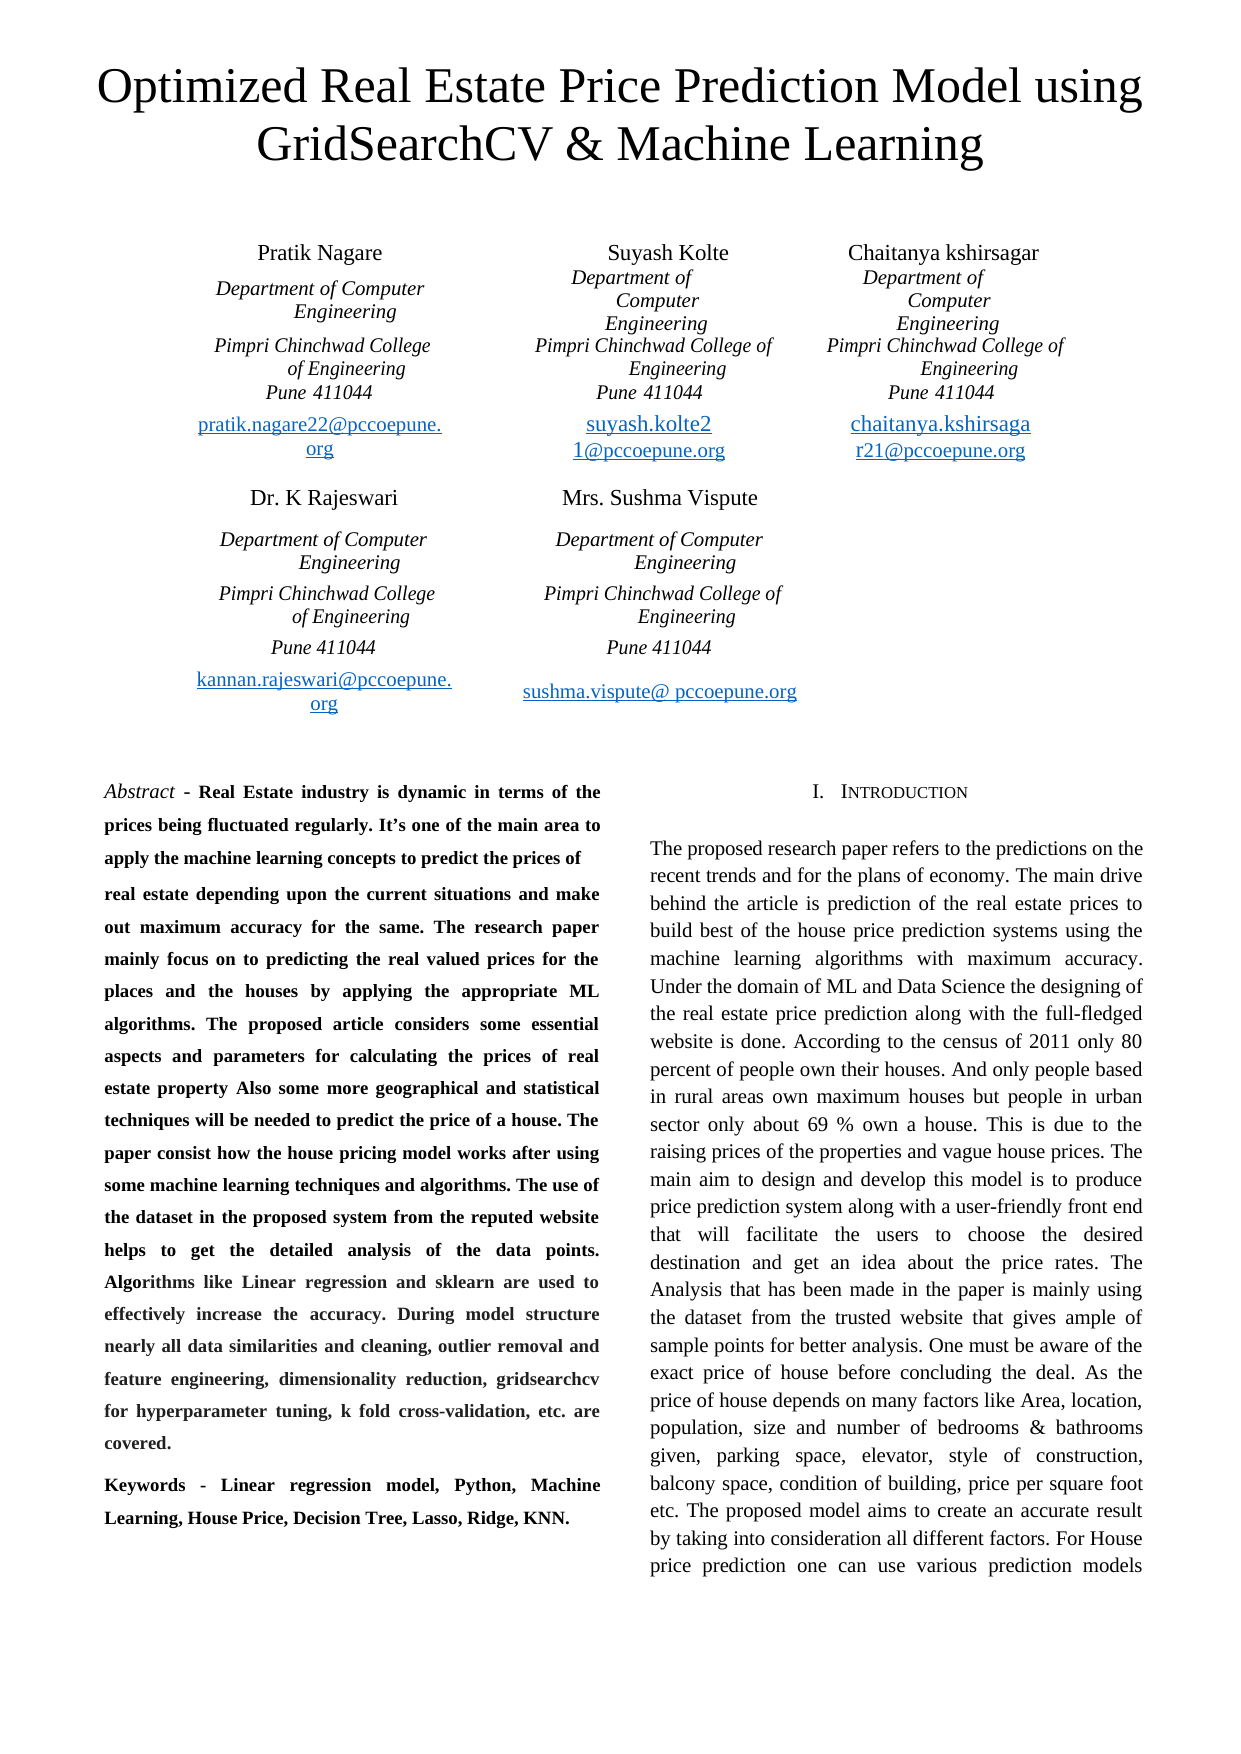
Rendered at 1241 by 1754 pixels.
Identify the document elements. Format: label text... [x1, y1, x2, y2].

table_cell Department of Computer Engineering [175, 266, 483, 335]
table_cell sushma.vispute@ pccoepune.org [492, 660, 846, 722]
table_cell Pune 411044 [483, 380, 775, 405]
table_cell Department of Computer Engineering [775, 266, 1067, 335]
table_cell Pimpri Chinchwad College of Engineering [175, 574, 492, 636]
table_header Pratik Nagare [175, 239, 483, 266]
table_cell Pimpri Chinchwad College of Engineering [483, 335, 775, 380]
table_cell Pune 411044 [175, 380, 483, 405]
table_header Suyash Kolte [483, 239, 775, 266]
table_cell kannan.rajeswari@pccoepune.org [175, 660, 492, 722]
table_header Chaitanya kshirsagar [775, 239, 1067, 266]
table_cell Department of Computer Engineering [483, 266, 775, 335]
table_cell Department of Computer Engineering [175, 528, 492, 574]
table_cell suyash.kolte21@pccoepune.org [483, 405, 775, 467]
table_cell Pune 411044 [492, 636, 846, 660]
table_cell chaitanya.kshirsagar21@pccoepune.org [775, 405, 1067, 467]
table_cell pratik.nagare22@pccoepune.org [175, 405, 483, 467]
text Keywords - Linear regression model, Python, Machine Learning, House Price, Decision Tree, Lasso, Ridge, KNN. [104, 1474, 601, 1528]
table_cell Pune 411044 [775, 380, 1067, 405]
table_cell Department of Computer Engineering [492, 528, 846, 574]
table_cell Dr. K Rajeswari [175, 467, 492, 528]
subtitle Introduction [639, 779, 1147, 803]
text Abstract - Real Estate industry is dynamic in terms of the prices being fluctuated regularly. It’s one of the main area to apply the machine learning concepts to predict the prices of [104, 779, 601, 868]
table_cell Pimpri Chinchwad College of Engineering [492, 574, 846, 636]
table_cell Pimpri Chinchwad College of Engineering [775, 335, 1067, 380]
table_cell Pimpri Chinchwad College of Engineering [175, 335, 483, 380]
text real estate depending upon the current situations and make out maximum accuracy for the same. The research paper mainly focus on to predicting the real valued prices for the places and the houses by applying the appropriate ML algorithms. The proposed article considers some essential aspects and parameters for calculating the prices of real estate property Also some more geographical and statistical techniques will be needed to predict the price of a house. The paper consist how the house pricing model works after using some machine learning techniques and algorithms. The use of the dataset in the proposed system from the reputed website helps to get the detailed analysis of the data points. Algorithms like Linear regression and sklearn are used to effectively increase the accuracy. During model structure nearly all data similarities and cleaning, outlier removal and feature engineering, dimensionality reduction, gridsearchcv for hyperparameter tuning, k fold cross-validation, etc. are covered. [104, 883, 600, 1454]
title Optimized Real Estate Price Prediction Model using GridSearchCV & Machine Learning [93, 56, 1147, 171]
table_cell Mrs. Sushma Vispute [492, 467, 846, 528]
table_cell Pune 411044 [175, 636, 492, 660]
